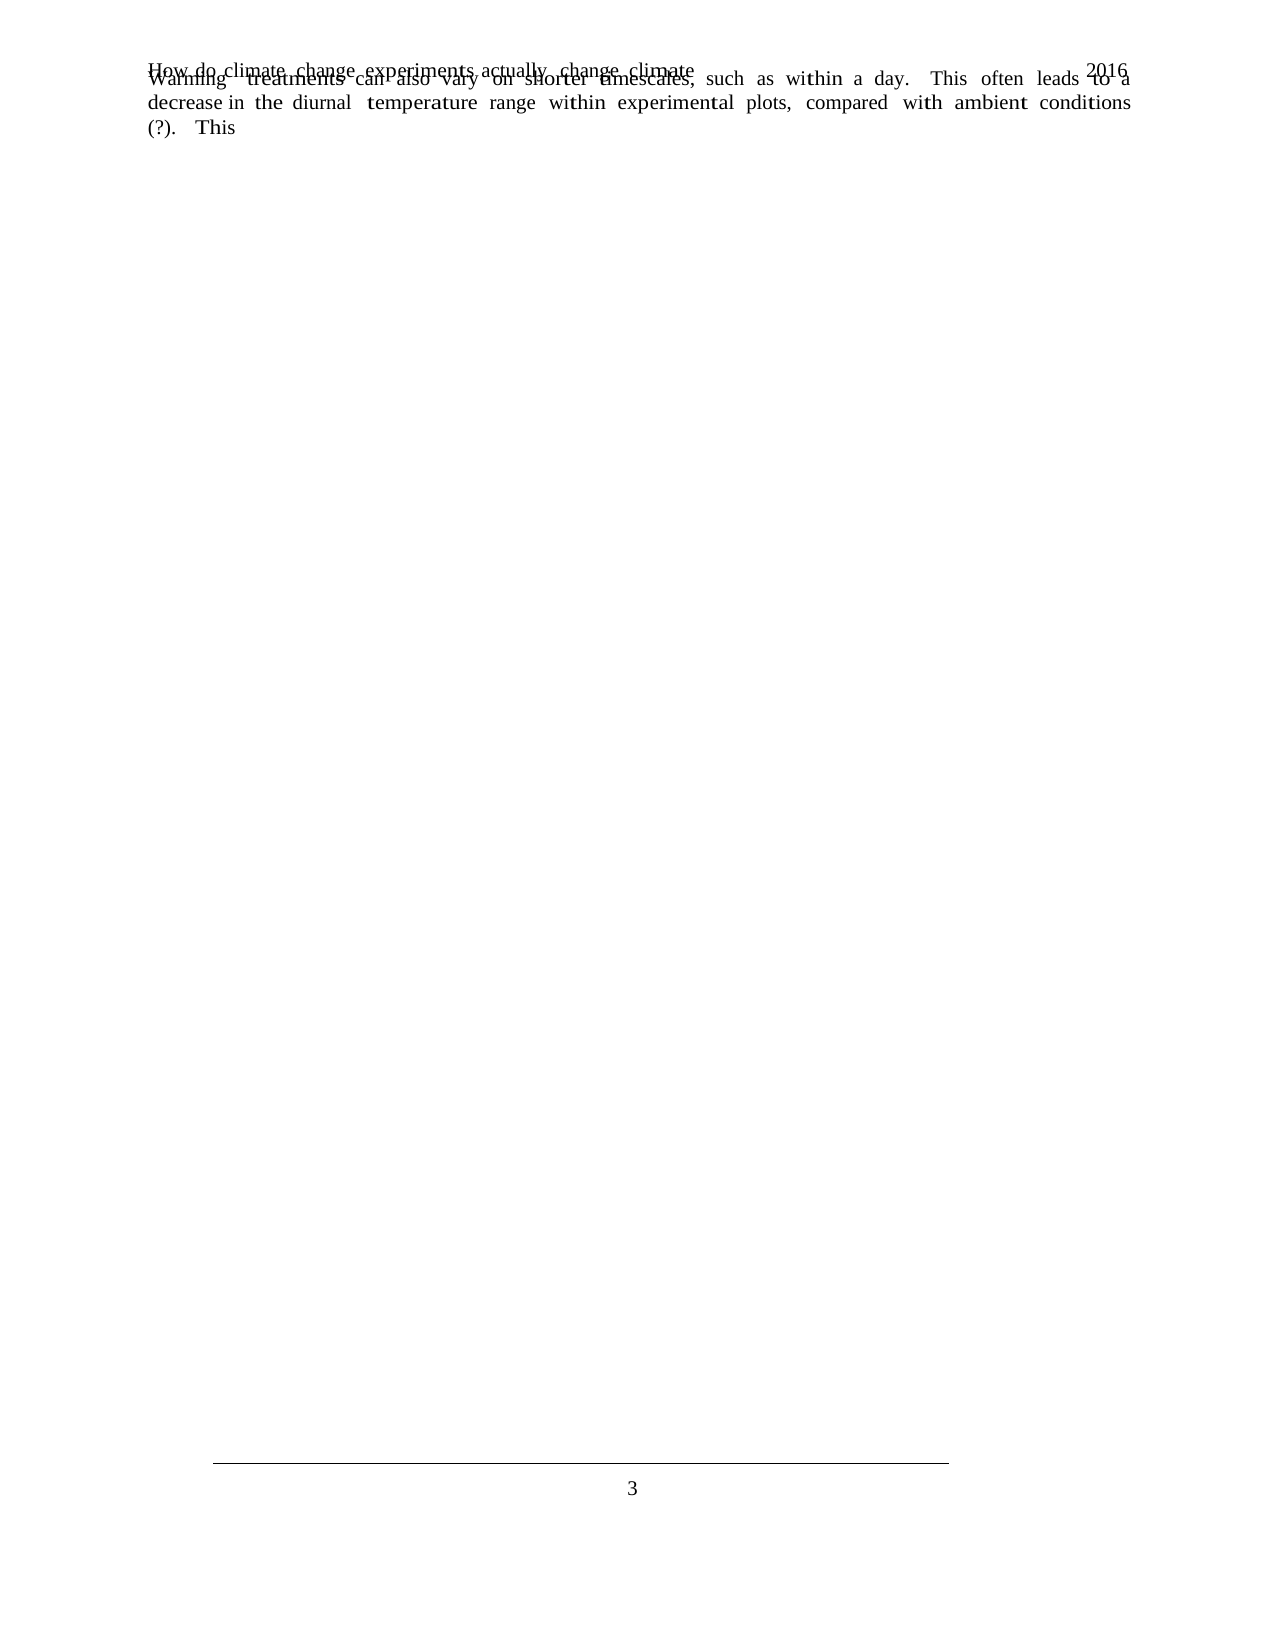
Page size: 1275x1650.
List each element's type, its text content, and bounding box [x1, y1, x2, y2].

text Warming treatments can also vary on shorter timescales, such as within a day. This often leads to a decrease in the diurnal temperature range within experimental plots, compared with ambient conditions (?). This [148, 66, 1131, 139]
